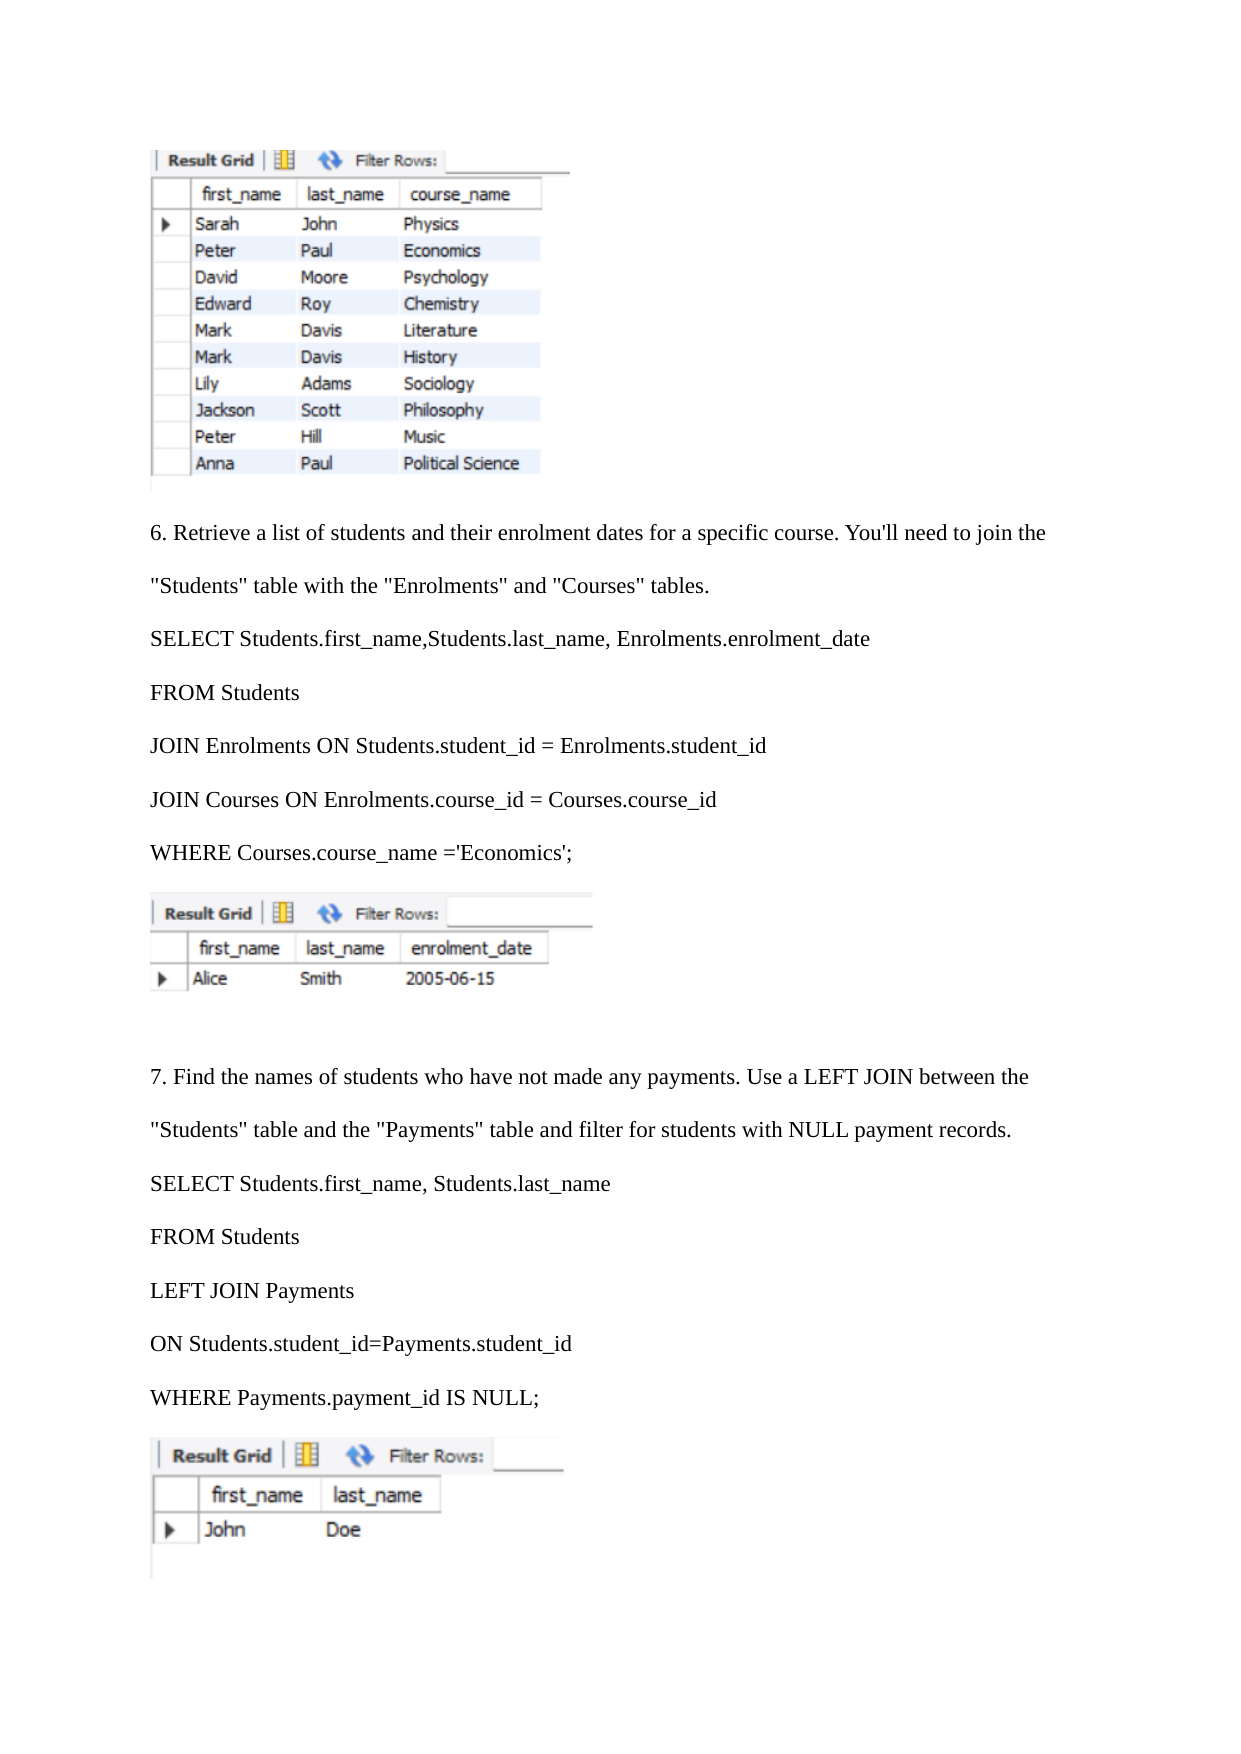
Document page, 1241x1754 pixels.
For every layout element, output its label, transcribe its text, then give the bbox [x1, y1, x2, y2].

text JOIN Enrolments ON Students.student_id = Enrolments.student_id [150, 732, 1090, 759]
text "Students" table and the "Payments" table and filter for students with NULL payment records. [150, 1117, 1090, 1143]
picture [150, 892, 593, 1036]
text LEFT JOIN Payments [150, 1277, 1090, 1303]
text FROM Students [150, 1223, 1090, 1250]
text SELECT Students.first_name,Students.last_name, Enrolments.enrolment_date [150, 625, 1090, 652]
text JOIN Courses ON Enrolments.course_id = Courses.course_id [150, 786, 1090, 812]
text ON Students.student_id=Payments.student_id [150, 1330, 1090, 1357]
text 7. Find the names of students who have not made any payments. Use a LEFT JOIN between the [150, 1063, 1090, 1089]
picture [150, 150, 570, 492]
picture [150, 1437, 564, 1579]
text FROM Students [150, 679, 1090, 705]
text "Students" table with the "Enrolments" and "Courses" tables. [150, 572, 1090, 598]
text WHERE Courses.course_name ='Economics'; [150, 839, 1090, 866]
text 6. Retrieve a list of students and their enrolment dates for a specific course. You'll need to join the [150, 518, 1090, 545]
text WHERE Payments.payment_id IS NULL; [150, 1384, 1090, 1410]
text SELECT Students.first_name, Students.last_name [150, 1170, 1090, 1196]
